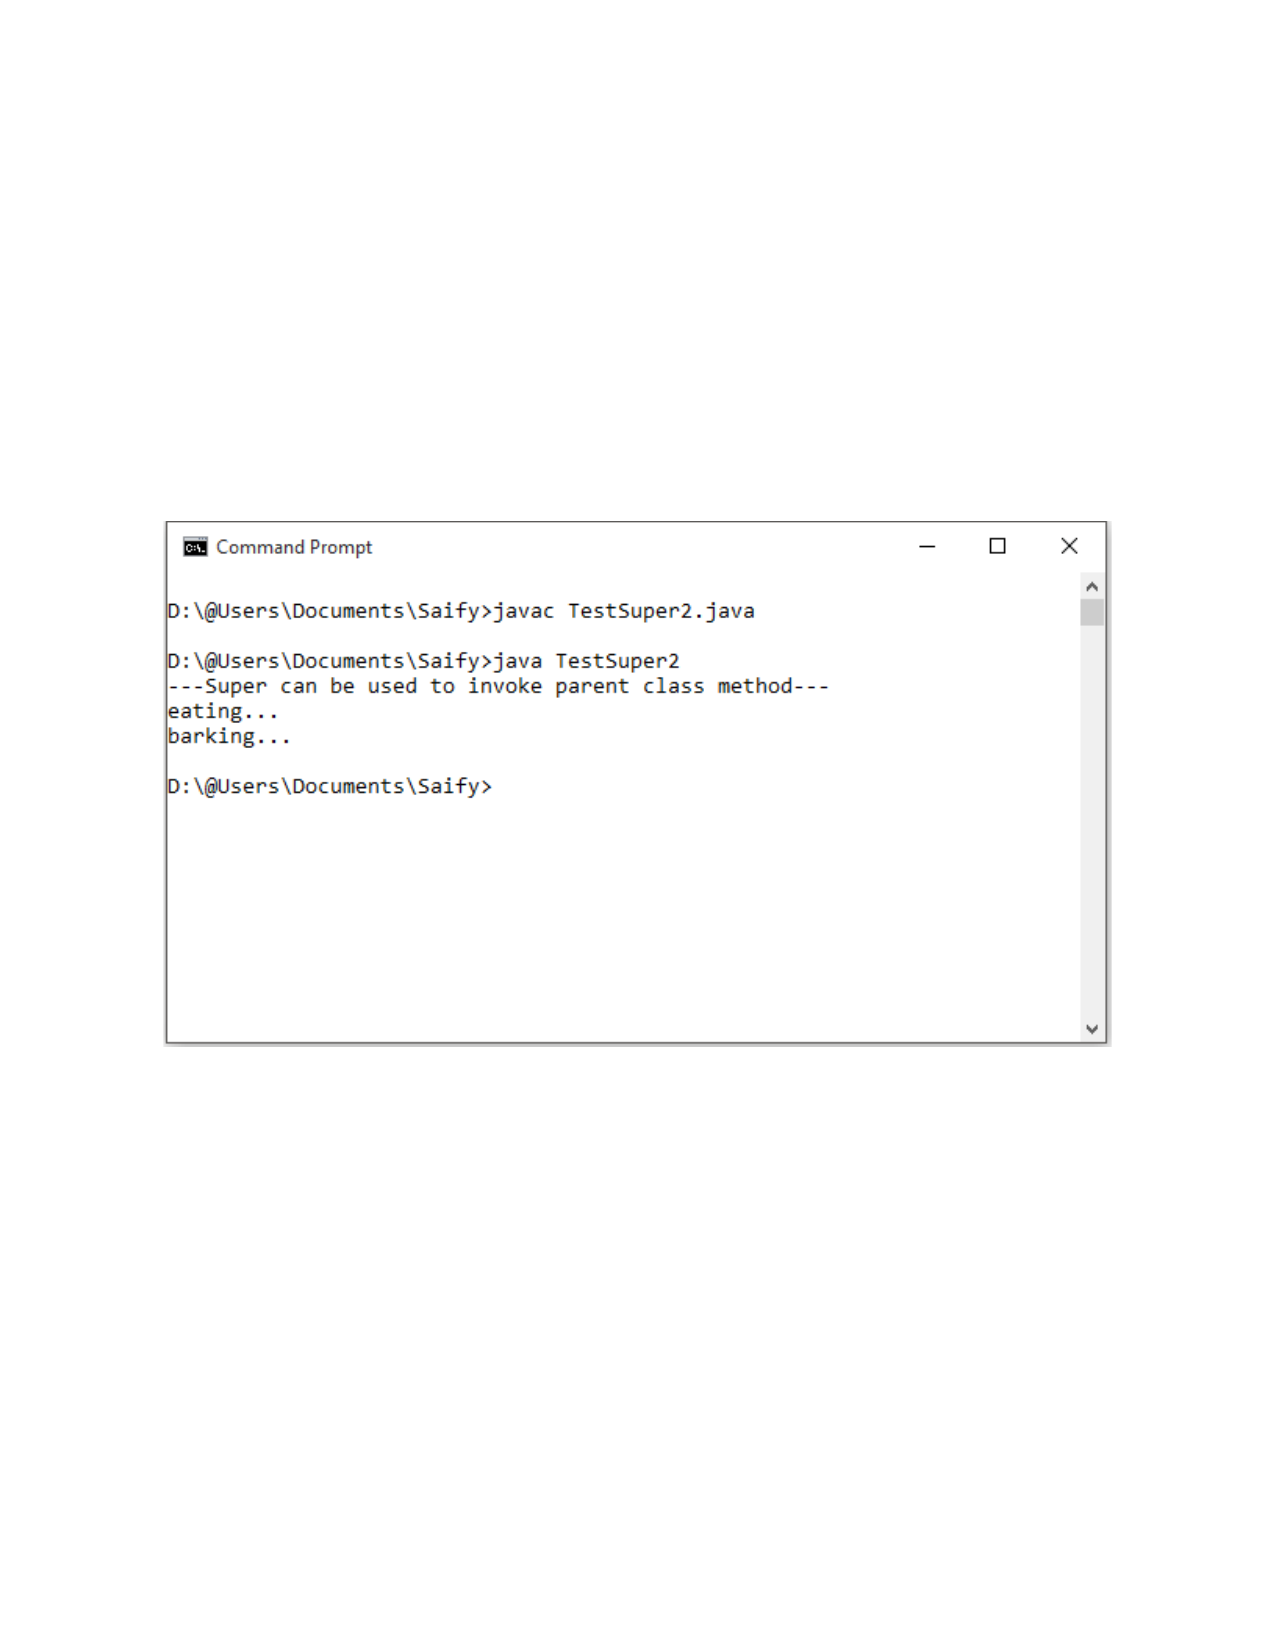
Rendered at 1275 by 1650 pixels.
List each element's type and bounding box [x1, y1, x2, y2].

picture [163, 521, 1112, 1047]
